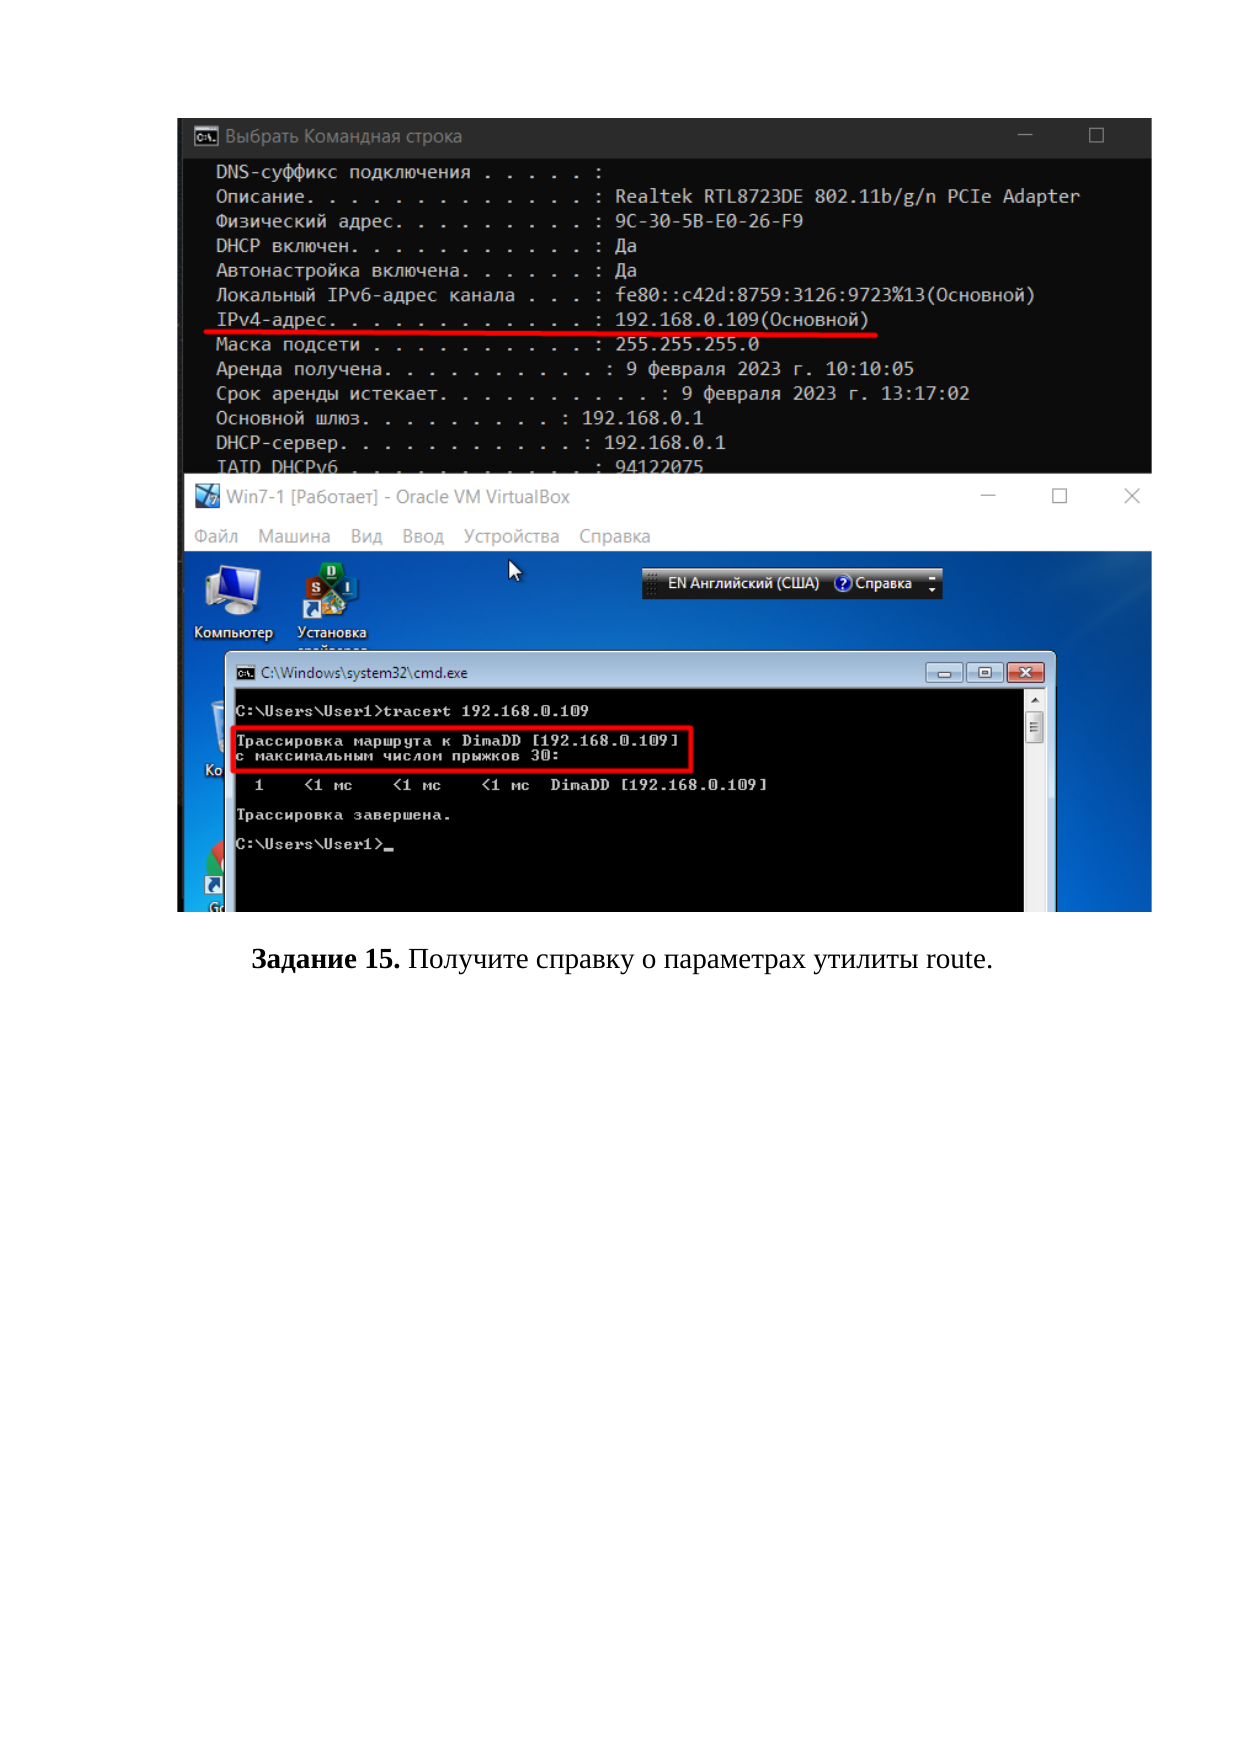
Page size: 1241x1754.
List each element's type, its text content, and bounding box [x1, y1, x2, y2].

text Задание 15. Получите справку о параметрах утилиты route. [177, 941, 1152, 974]
picture [177, 118, 1152, 912]
